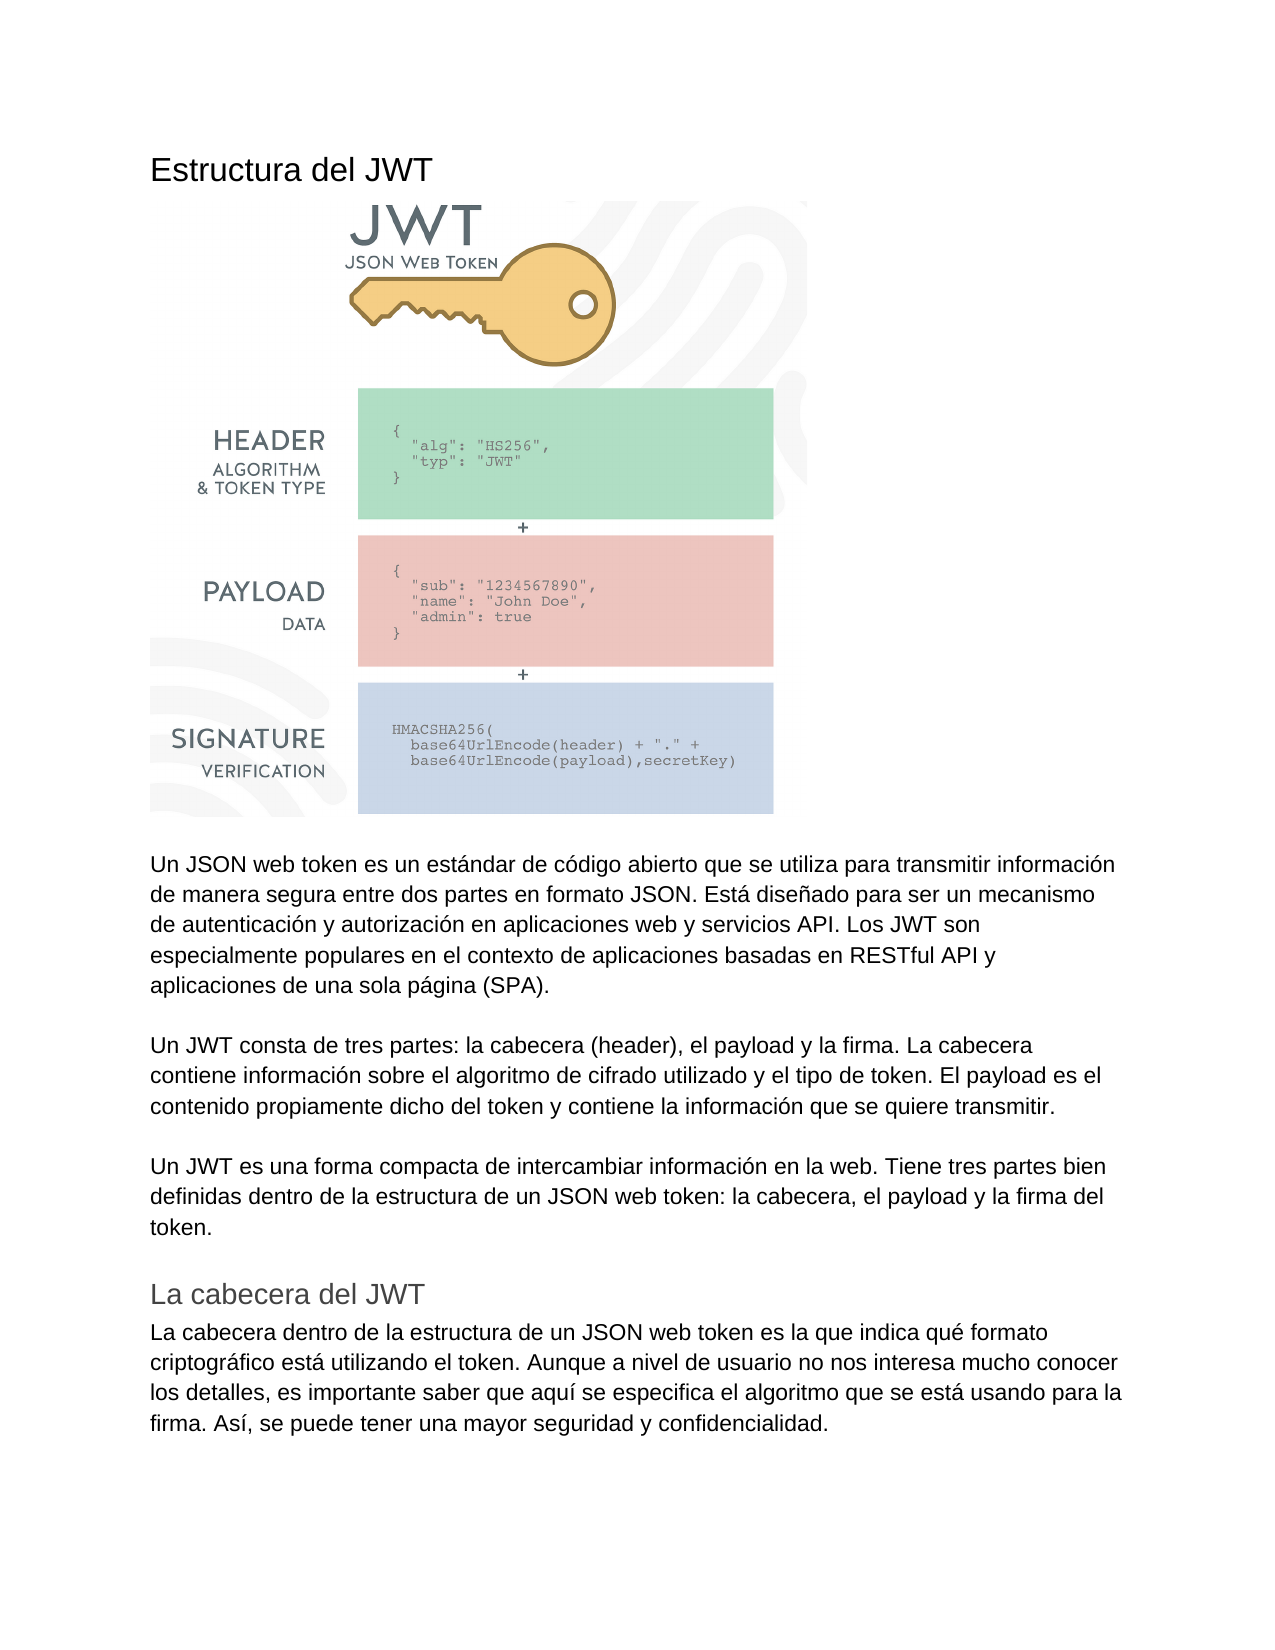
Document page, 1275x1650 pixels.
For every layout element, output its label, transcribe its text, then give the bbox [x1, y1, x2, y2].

subtitle La cabecera del JWT [150, 1277, 1125, 1311]
text Un JWT es una forma compacta de intercambiar información en la web. Tiene tres partes bien definidas dentro de la estructura de un JSON web token: la cabecera, el payload y la firma del token. [150, 1153, 1125, 1240]
picture [150, 201, 808, 817]
text Un JWT consta de tres partes: la cabecera (header), el payload y la firma. La cabecera contiene información sobre el algoritmo de cifrado utilizado y el tipo de token. El payload es el contenido propiamente dicho del token y contiene la información que se quiere transmitir. [150, 1032, 1125, 1119]
subtitle Estructura del JWT [150, 150, 1125, 188]
text Un JSON web token es un estándar de código abierto que se utiliza para transmitir información de manera segura entre dos partes en formato JSON. Está diseñado para ser un mecanismo de autenticación y autorización en aplicaciones web y servicios API. Los JWT son especialmente populares en el contexto de aplicaciones basadas en RESTful API y aplicaciones de una sola página (SPA). [150, 851, 1125, 998]
text La cabecera dentro de la estructura de un JSON web token es la que indica qué formato criptográfico está utilizando el token. Aunque a nivel de usuario no nos interesa mucho conocer los detalles, es importante saber que aquí se especifica el algoritmo que se está usando para la firma. Así, se puede tener una mayor seguridad y confidencialidad. [150, 1319, 1125, 1436]
